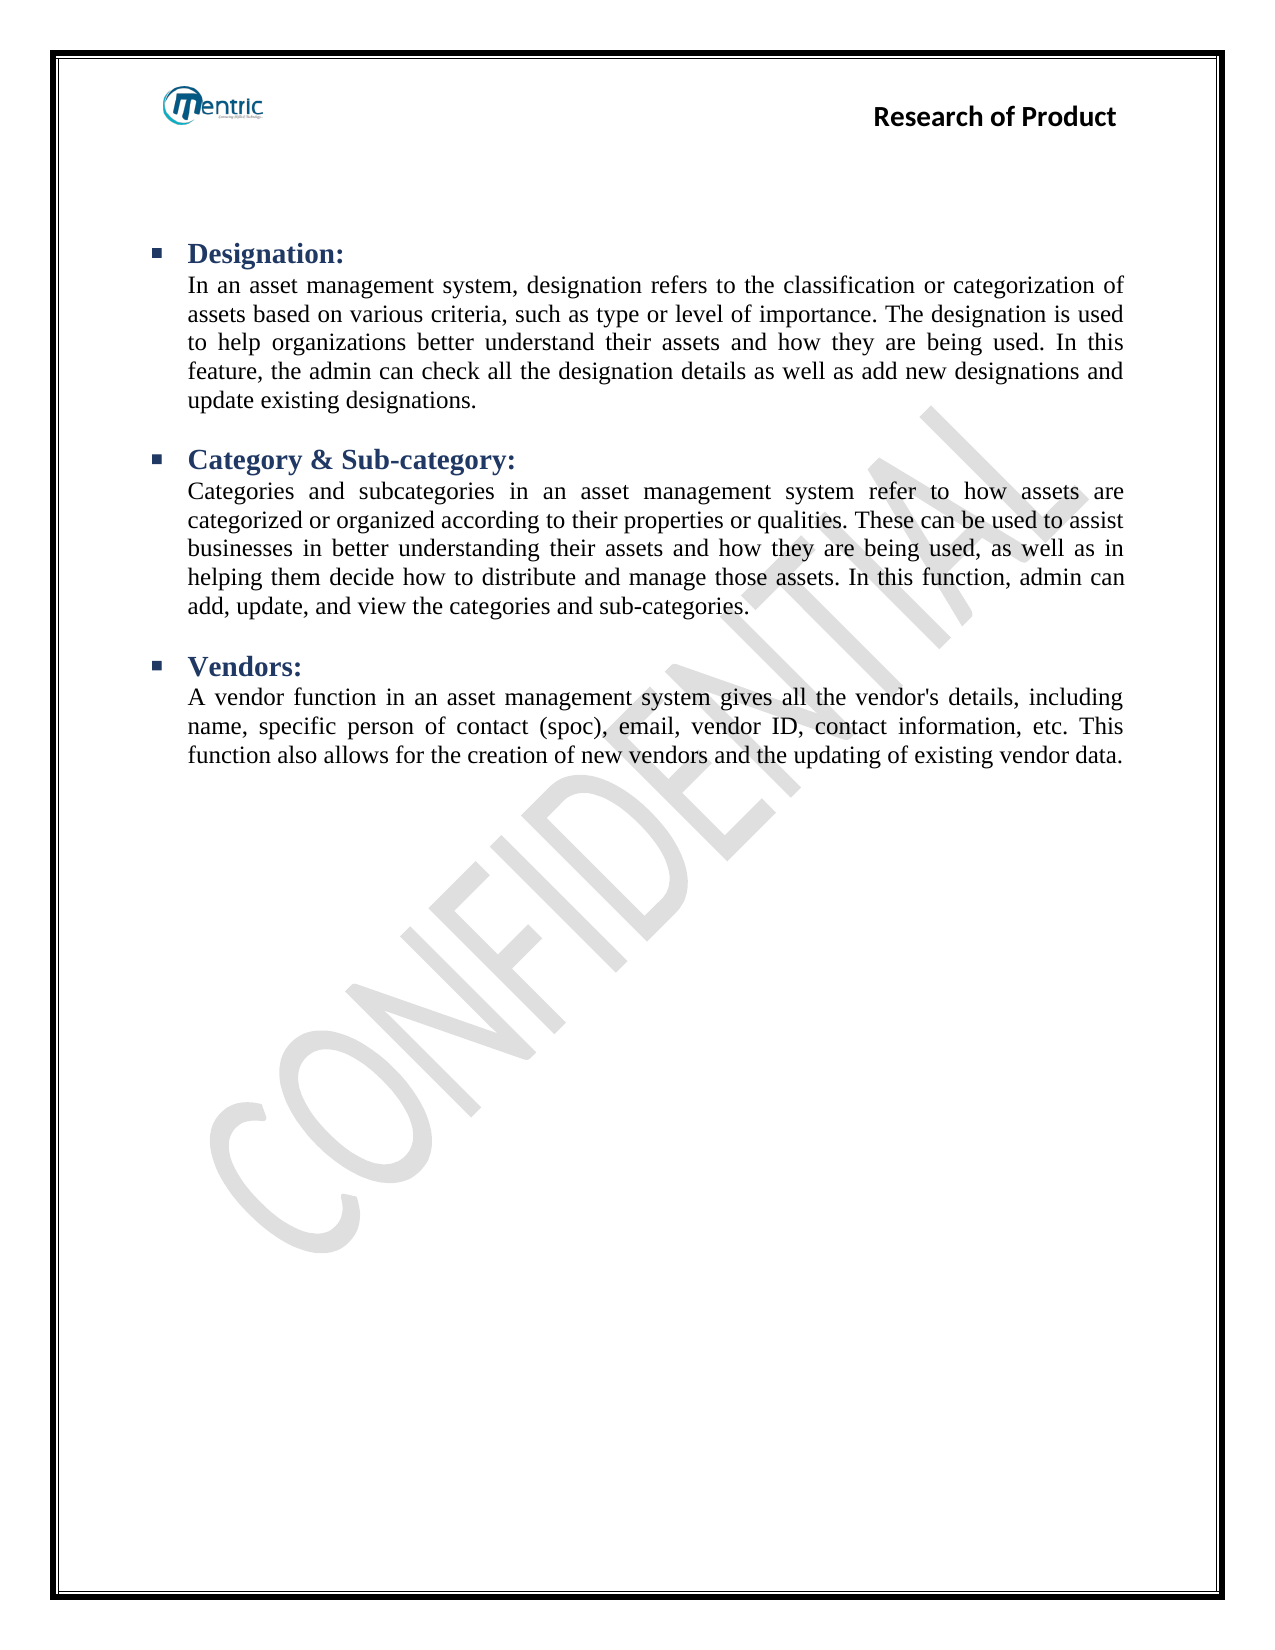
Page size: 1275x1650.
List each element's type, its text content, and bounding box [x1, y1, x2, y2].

picture [150, 75, 268, 127]
list Category & Sub-category: [150, 442, 1125, 476]
list Categories and subcategories in an asset management system refer to how assets are categorized or organized according to their properties or qualities. These can be used to assist businesses in better understanding their assets and how they are being used, as well as in helping them decide how to distribute and manage those assets. In this function, admin can add, update, and view the categories and sub-categories. [187, 476, 1125, 620]
list A vendor function in an asset management system gives all the vendor's details, including name, specific person of contact (spoc), email, vendor ID, contact information, etc. This function also allows for the creation of new vendors and the updating of existing vendor data. [187, 682, 1125, 769]
list Vendors: [150, 649, 1125, 682]
list Designation: [150, 236, 1125, 270]
list In an asset management system, designation refers to the classification or categorization of assets based on various criteria, such as type or level of importance. The designation is used to help organizations better understand their assets and how they are being used. In this feature, the admin can check all the designation details as well as add new designations and update existing designations. [187, 270, 1125, 414]
